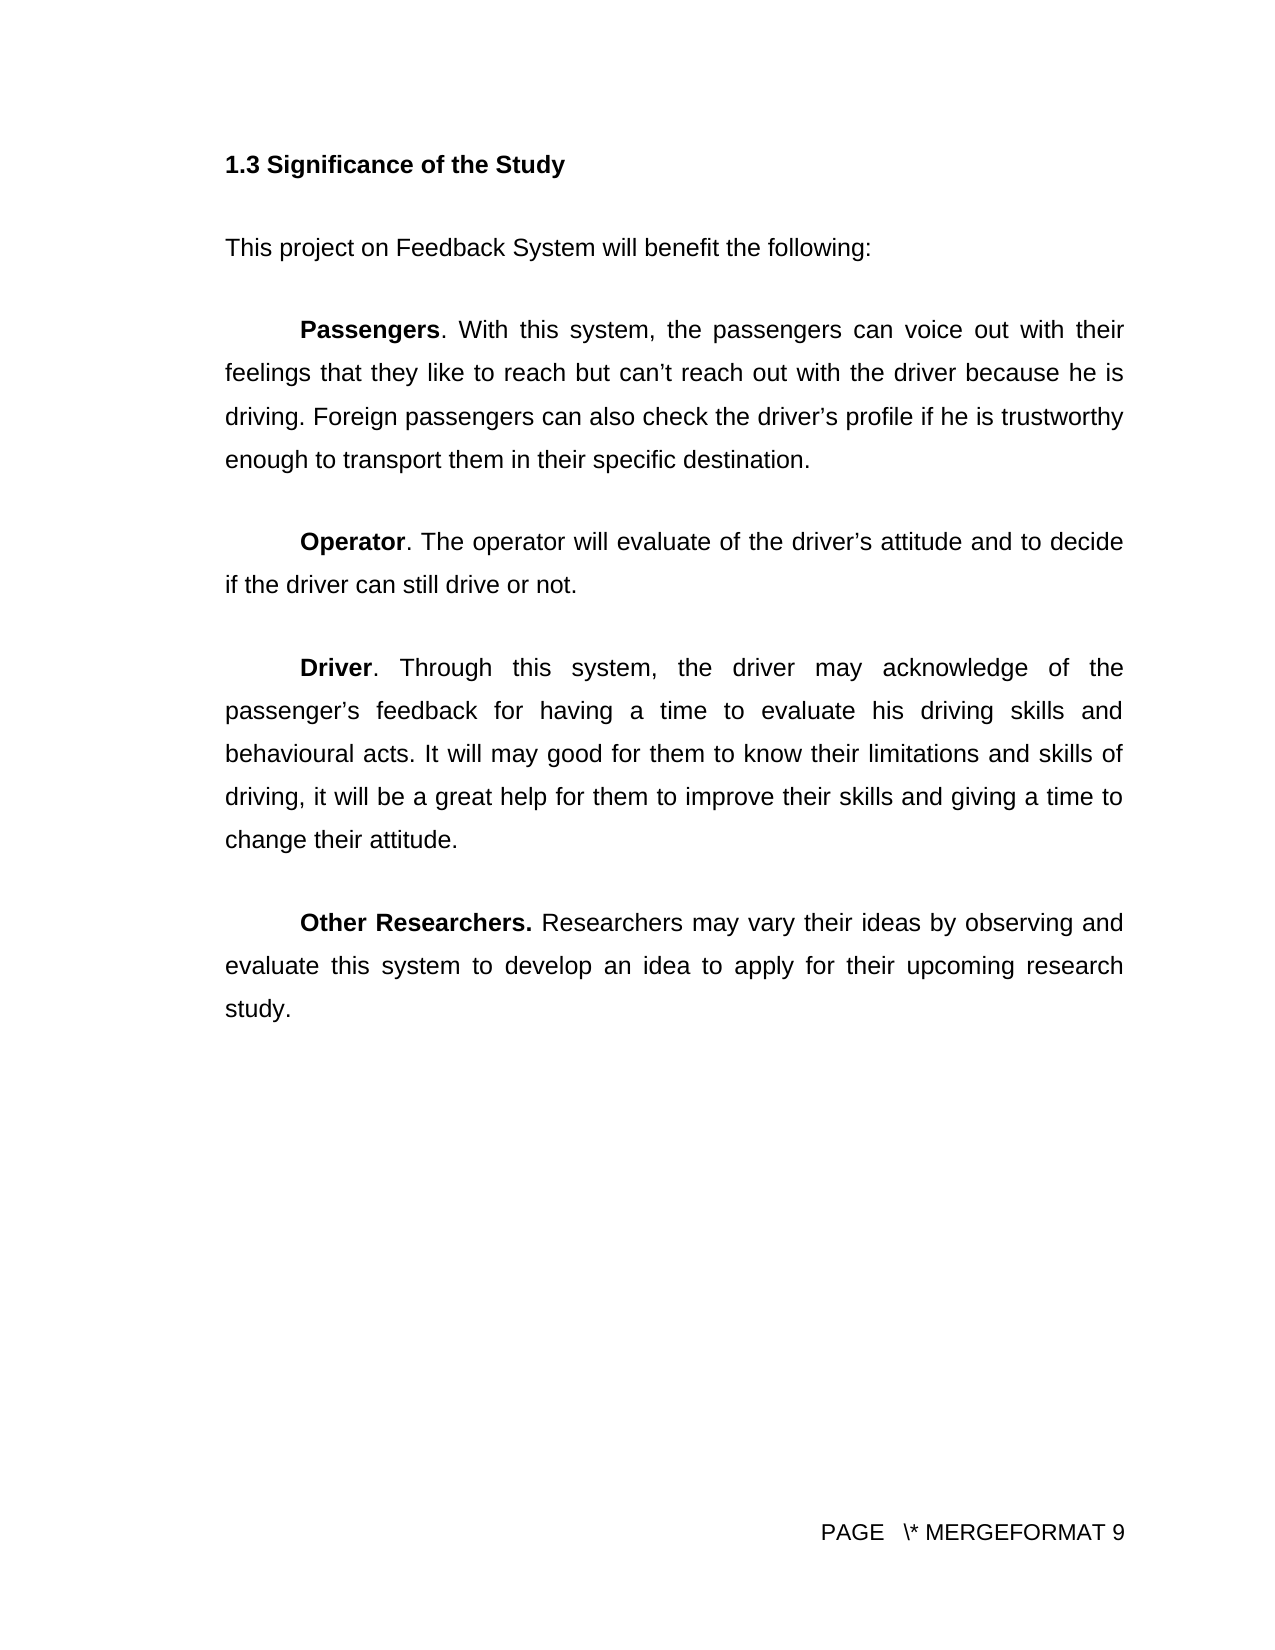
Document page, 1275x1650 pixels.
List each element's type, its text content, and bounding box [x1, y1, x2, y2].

text Other Researchers. Researchers may vary their ideas by observing and evaluate this system to develop an idea to apply for their upcoming research study. [225, 908, 1125, 1023]
text This project on Feedback System will benefit the following: [225, 233, 1125, 261]
text Operator. The operator will evaluate of the driver’s attitude and to decide if the driver can still drive or not. [225, 527, 1125, 599]
text 1.3 Significance of the Study [225, 150, 1125, 179]
text Passengers. With this system, the passengers can voice out with their feelings that they like to reach but can’t reach out with the driver because he is driving. Foreign passengers can also check the driver’s profile if he is trustworthy enough to transport them in their specific destination. [225, 315, 1125, 473]
text Driver. Through this system, the driver may acknowledge of the passenger’s feedback for having a time to evaluate his driving skills and behavioural acts. It will may good for them to know their limitations and skills of driving, it will be a great help for them to improve their skills and giving a time to change their attitude. [225, 653, 1125, 854]
